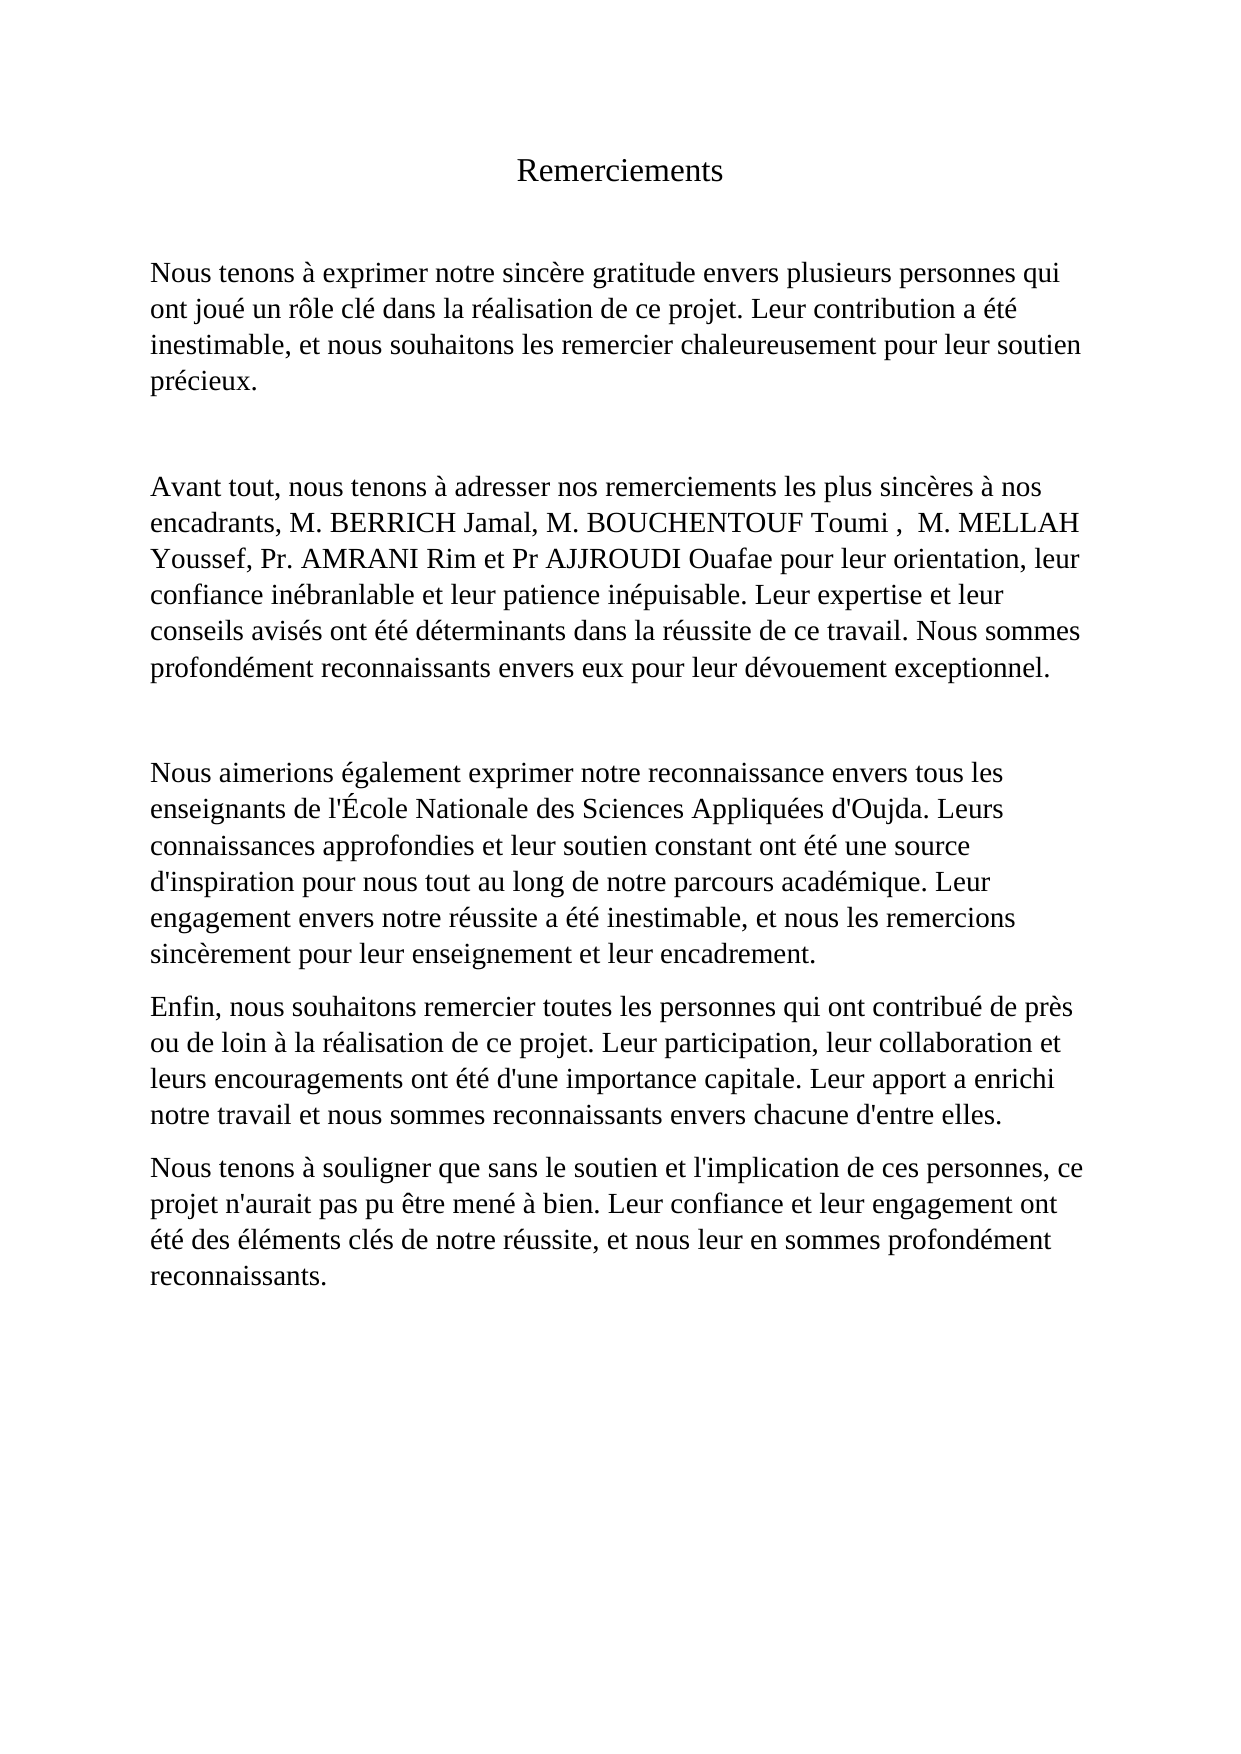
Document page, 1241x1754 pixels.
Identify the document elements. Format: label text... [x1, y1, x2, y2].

text Remerciements [150, 150, 1090, 188]
text Avant tout, nous tenons à adresser nos remerciements les plus sincères à nos encadrants, M. BERRICH Jamal, M. BOUCHENTOUF Toumi , M. MELLAH Youssef, Pr. AMRANI Rim et Pr AJJROUDI Ouafae pour leur orientation, leur confiance inébranlable et leur patience inépuisable. Leur expertise et leur conseils avisés ont été déterminants dans la réussite de ce travail. Nous sommes profondément reconnaissants envers eux pour leur dévouement exceptionnel. [150, 469, 1090, 683]
text Nous tenons à exprimer notre sincère gratitude envers plusieurs personnes qui ont joué un rôle clé dans la réalisation de ce projet. Leur contribution a été inestimable, et nous souhaitons les remercier chaleureusement pour leur soutien précieux. [150, 255, 1090, 397]
text Nous aimerions également exprimer notre reconnaissance envers tous les enseignants de l'École Nationale des Sciences Appliquées d'Oujda. Leurs connaissances approfondies et leur soutien constant ont été une source d'inspiration pour nous tout au long de notre parcours académique. Leur engagement envers notre réussite a été inestimable, et nous les remercions sincèrement pour leur enseignement et leur encadrement. [150, 755, 1090, 969]
text Enfin, nous souhaitons remercier toutes les personnes qui ont contribué de près ou de loin à la réalisation de ce projet. Leur participation, leur collaboration et leurs encouragements ont été d'une importance capitale. Leur apport a enrichi notre travail et nous sommes reconnaissants envers chacune d'entre elles. [150, 989, 1090, 1131]
text Nous tenons à souligner que sans le soutien et l'implication de ces personnes, ce projet n'aurait pas pu être mené à bien. Leur confiance et leur engagement ont été des éléments clés de notre réussite, et nous leur en sommes profondément reconnaissants. [150, 1150, 1090, 1292]
